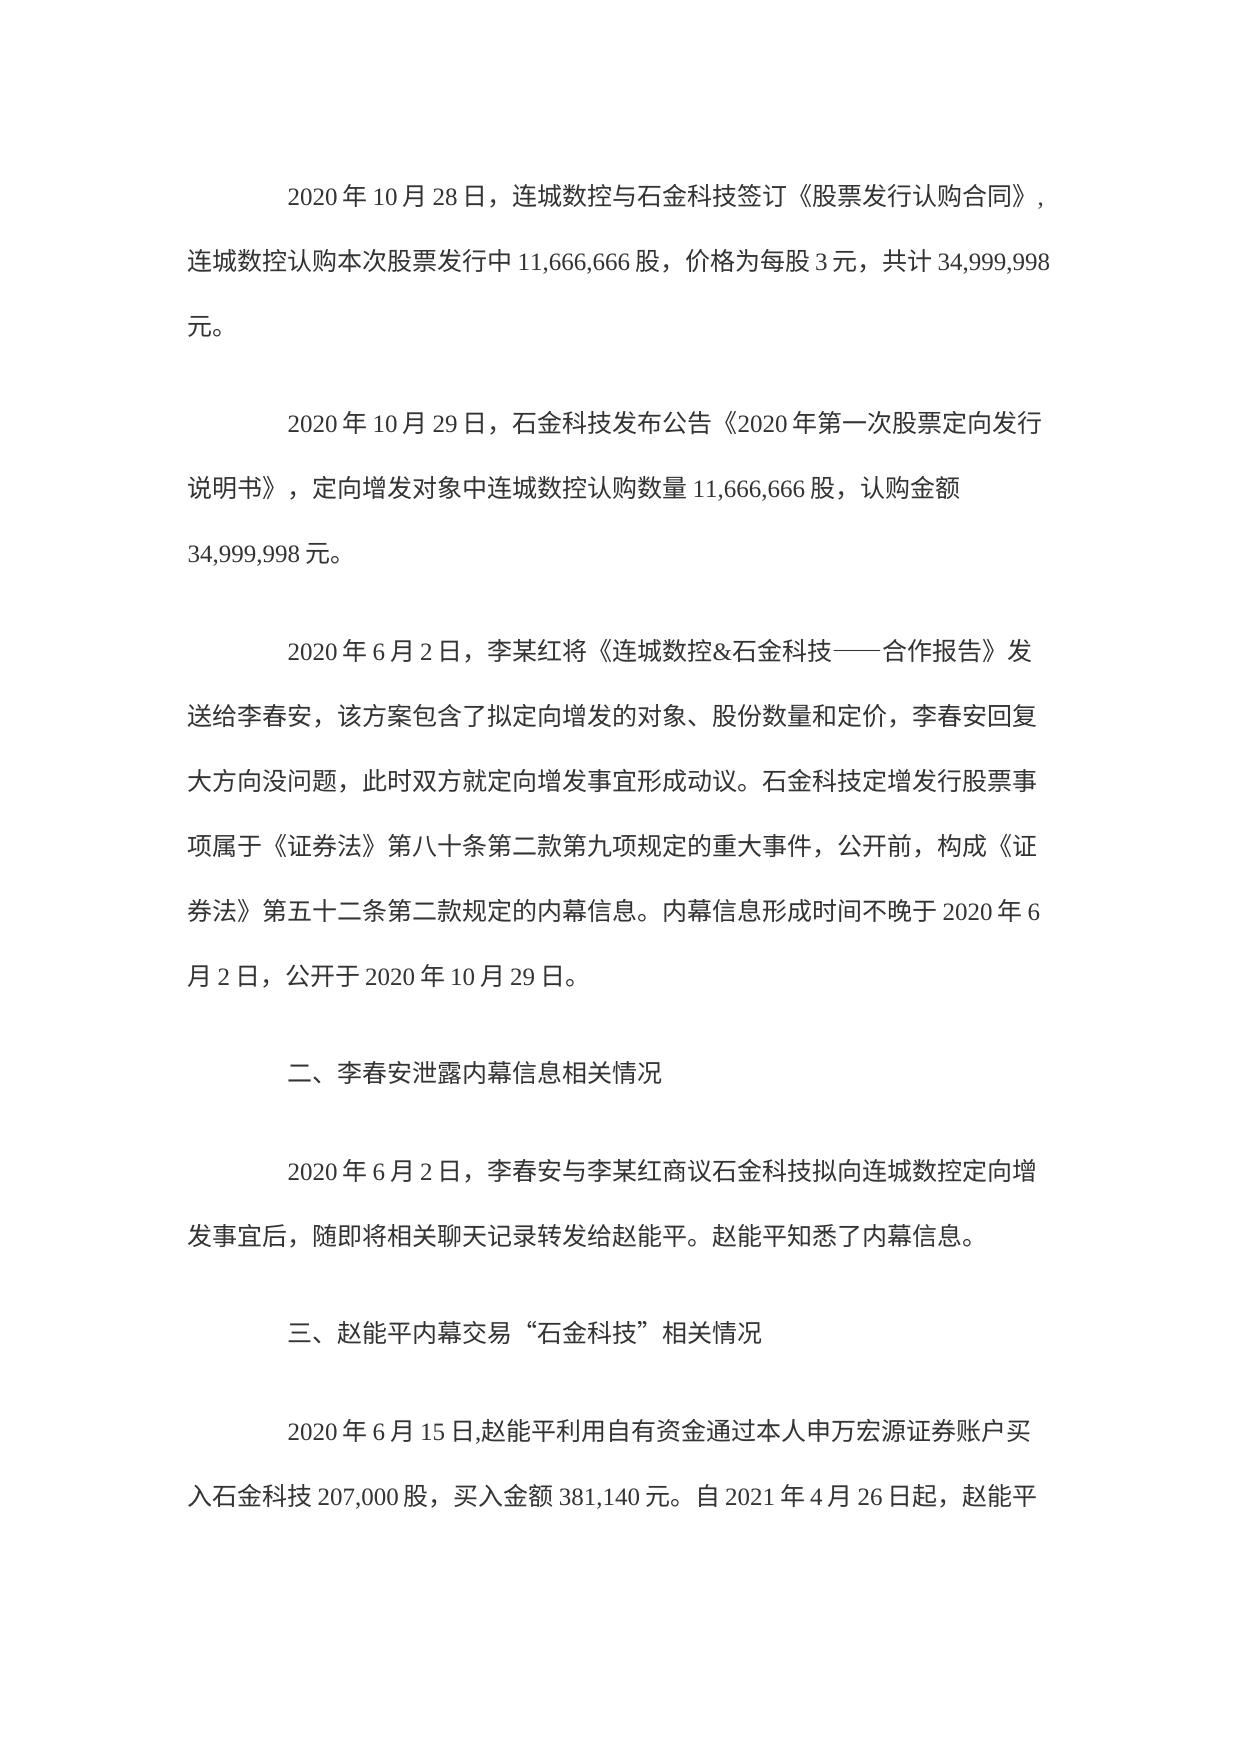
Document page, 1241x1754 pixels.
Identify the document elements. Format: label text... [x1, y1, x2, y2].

text 2020年6月2日，李春安与李某红商议石金科技拟向连城数控定向增发事宜后，随即将相关聊天记录转发给赵能平。赵能平知悉了内幕信息。 [187, 1137, 1053, 1267]
text 2020年10月28日，连城数控与石金科技签订《股票发行认购合同》,连城数控认购本次股票发行中11,666,666股，价格为每股3元，共计34,999,998元。 [187, 162, 1053, 357]
text 三、赵能平内幕交易“石金科技”相关情况 [187, 1299, 1053, 1364]
text 2020年10月29日，石金科技发布公告《2020年第一次股票定向发行说明书》，定向增发对象中连城数控认购数量11,666,666股，认购金额34,999,998元。 [187, 389, 1053, 584]
text 2020年6月2日，李某红将《连城数控&石金科技——合作报告》发送给李春安，该方案包含了拟定向增发的对象、股份数量和定价，李春安回复大方向没问题，此时双方就定向增发事宜形成动议。石金科技定增发行股票事项属于《证券法》第八十条第二款第九项规定的重大事件，公开前，构成《证券法》第五十二条第二款规定的内幕信息。内幕信息形成时间不晚于2020年6月2日，公开于2020年10月29日。 [187, 617, 1053, 1007]
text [187, 1397, 1053, 1527]
text 二、李春安泄露内幕信息相关情况 [187, 1039, 1053, 1104]
